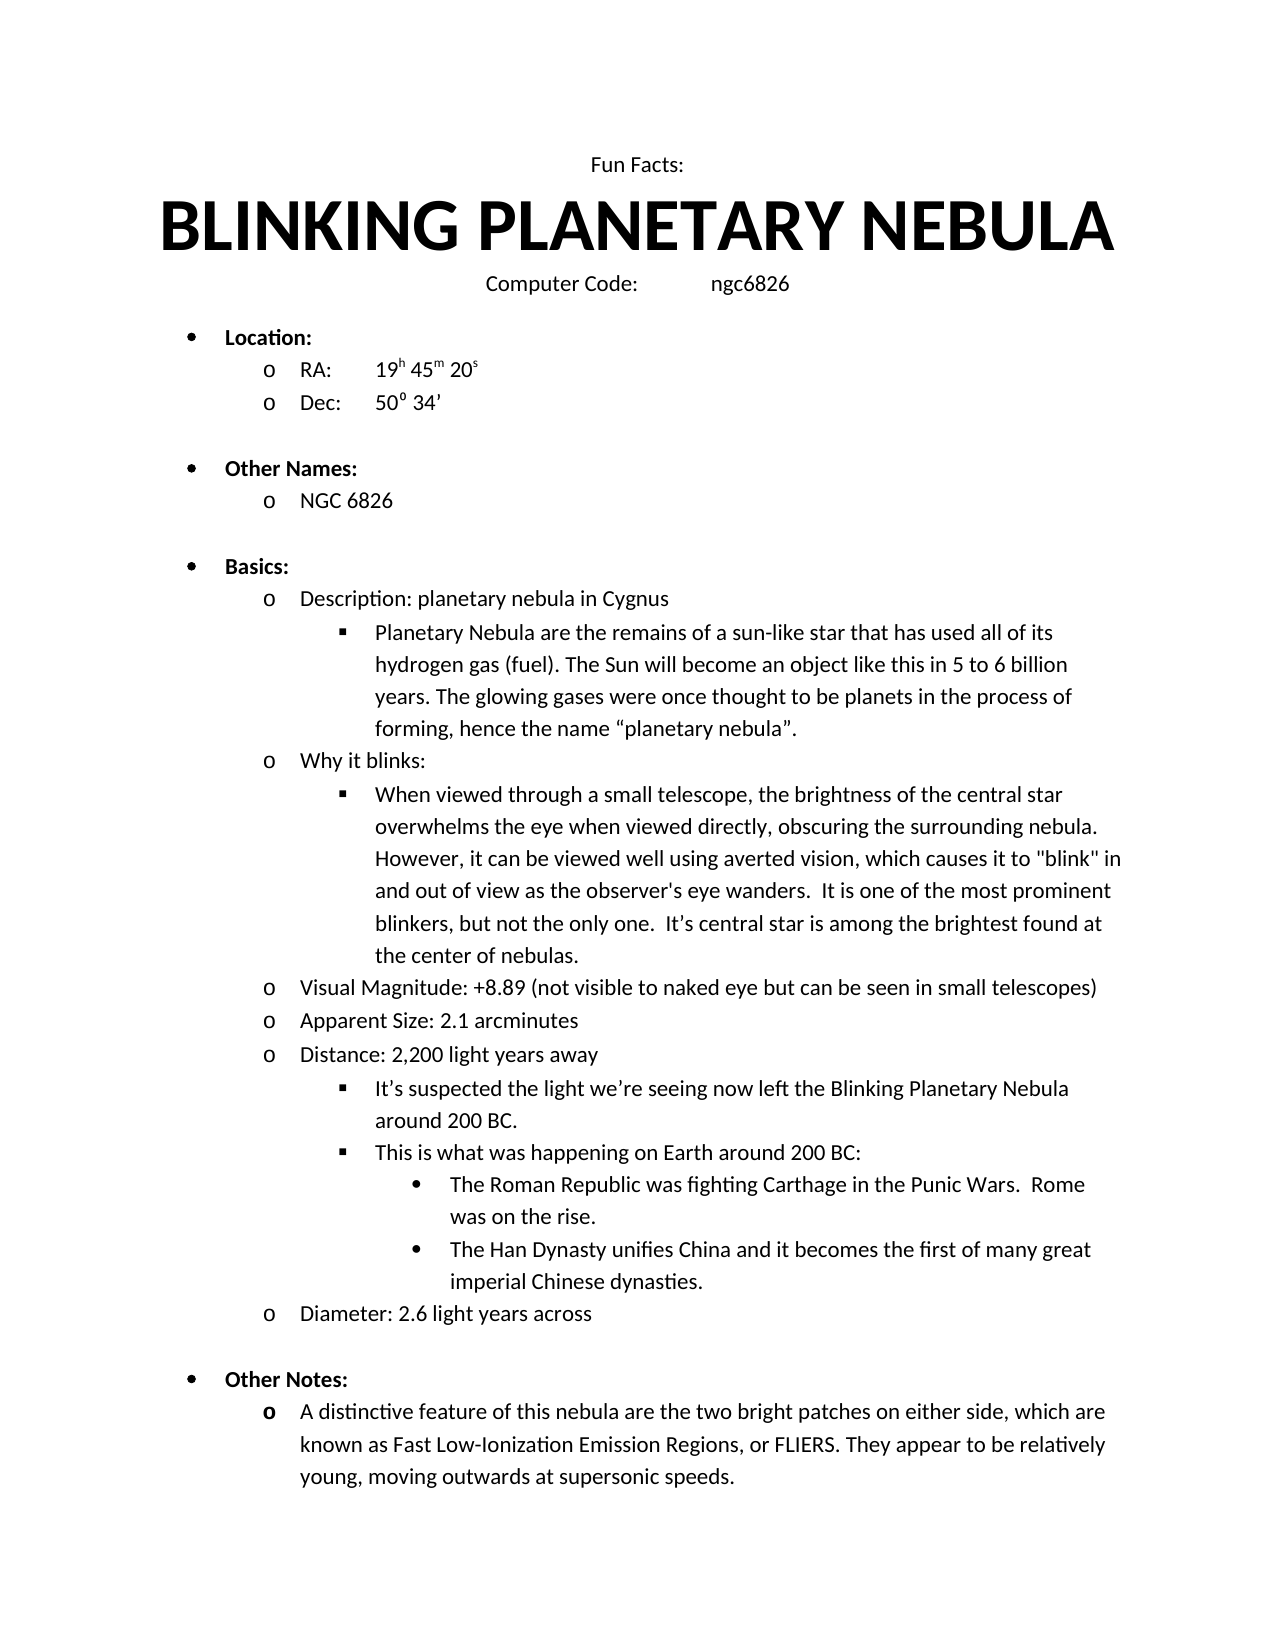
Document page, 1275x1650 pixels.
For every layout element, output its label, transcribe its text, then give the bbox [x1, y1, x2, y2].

list When viewed through a small telescope, the brightness of the central star overwhelms the eye when viewed directly, obscuring the surrounding nebula. However, it can be viewed well using averted vision, which causes it to "blink" in and out of view as the observer's eye wanders. It is one of the most prominent blinkers, but not the only one. It’s central star is among the brightest found at the center of nebulas. [337, 780, 1125, 969]
list Visual Magnitude: +8.89 (not visible to naked eye but can be seen in small telescopes) [262, 973, 1125, 1002]
list This is what was happening on Earth around 200 BC: [337, 1138, 1125, 1166]
list Why it blinks: [262, 746, 1125, 776]
list Basics: [187, 552, 1125, 580]
list Dec: 50⁰ 34’ [262, 388, 1125, 417]
list Distance: 2,200 light years away [262, 1040, 1125, 1069]
list Planetary Nebula are the remains of a sun-like star that has used all of its hydrogen gas (fuel). The Sun will become an object like this in 5 to 6 billion years. The glowing gases were once thought to be planets in the process of forming, hence the name “planetary nebula”. [337, 618, 1125, 742]
list Diameter: 2.6 light years across [262, 1299, 1125, 1328]
list Apparent Size: 2.1 arcminutes [262, 1007, 1125, 1036]
list Other Notes: [187, 1365, 1125, 1393]
text BLINKING PLANETARY NEBULA [150, 178, 1125, 269]
list RA: 19h 45m 20s [262, 355, 1125, 384]
text Computer Code: ngc6826 [150, 269, 1125, 298]
list Description: planetary nebula in Cygnus [262, 584, 1125, 613]
list Other Names: [187, 454, 1125, 482]
list A distinctive feature of this nebula are the two bright patches on either side, which are known as Fast Low-Ionization Emission Regions, or FLIERS. They appear to be relatively young, moving outwards at supersonic speeds. [262, 1397, 1125, 1491]
list NGC 6826 [262, 486, 1125, 515]
list The Han Dynasty unifies China and it becomes the first of many great imperial Chinese dynasties. [412, 1235, 1125, 1295]
list Location: [187, 323, 1125, 351]
list The Roman Republic was fighting Carthage in the Punic Wars. Rome was on the rise. [412, 1170, 1125, 1231]
text Fun Facts: [150, 150, 1125, 178]
list It’s suspected the light we’re seeing now left the Blinking Planetary Nebula around 200 BC. [337, 1074, 1125, 1134]
